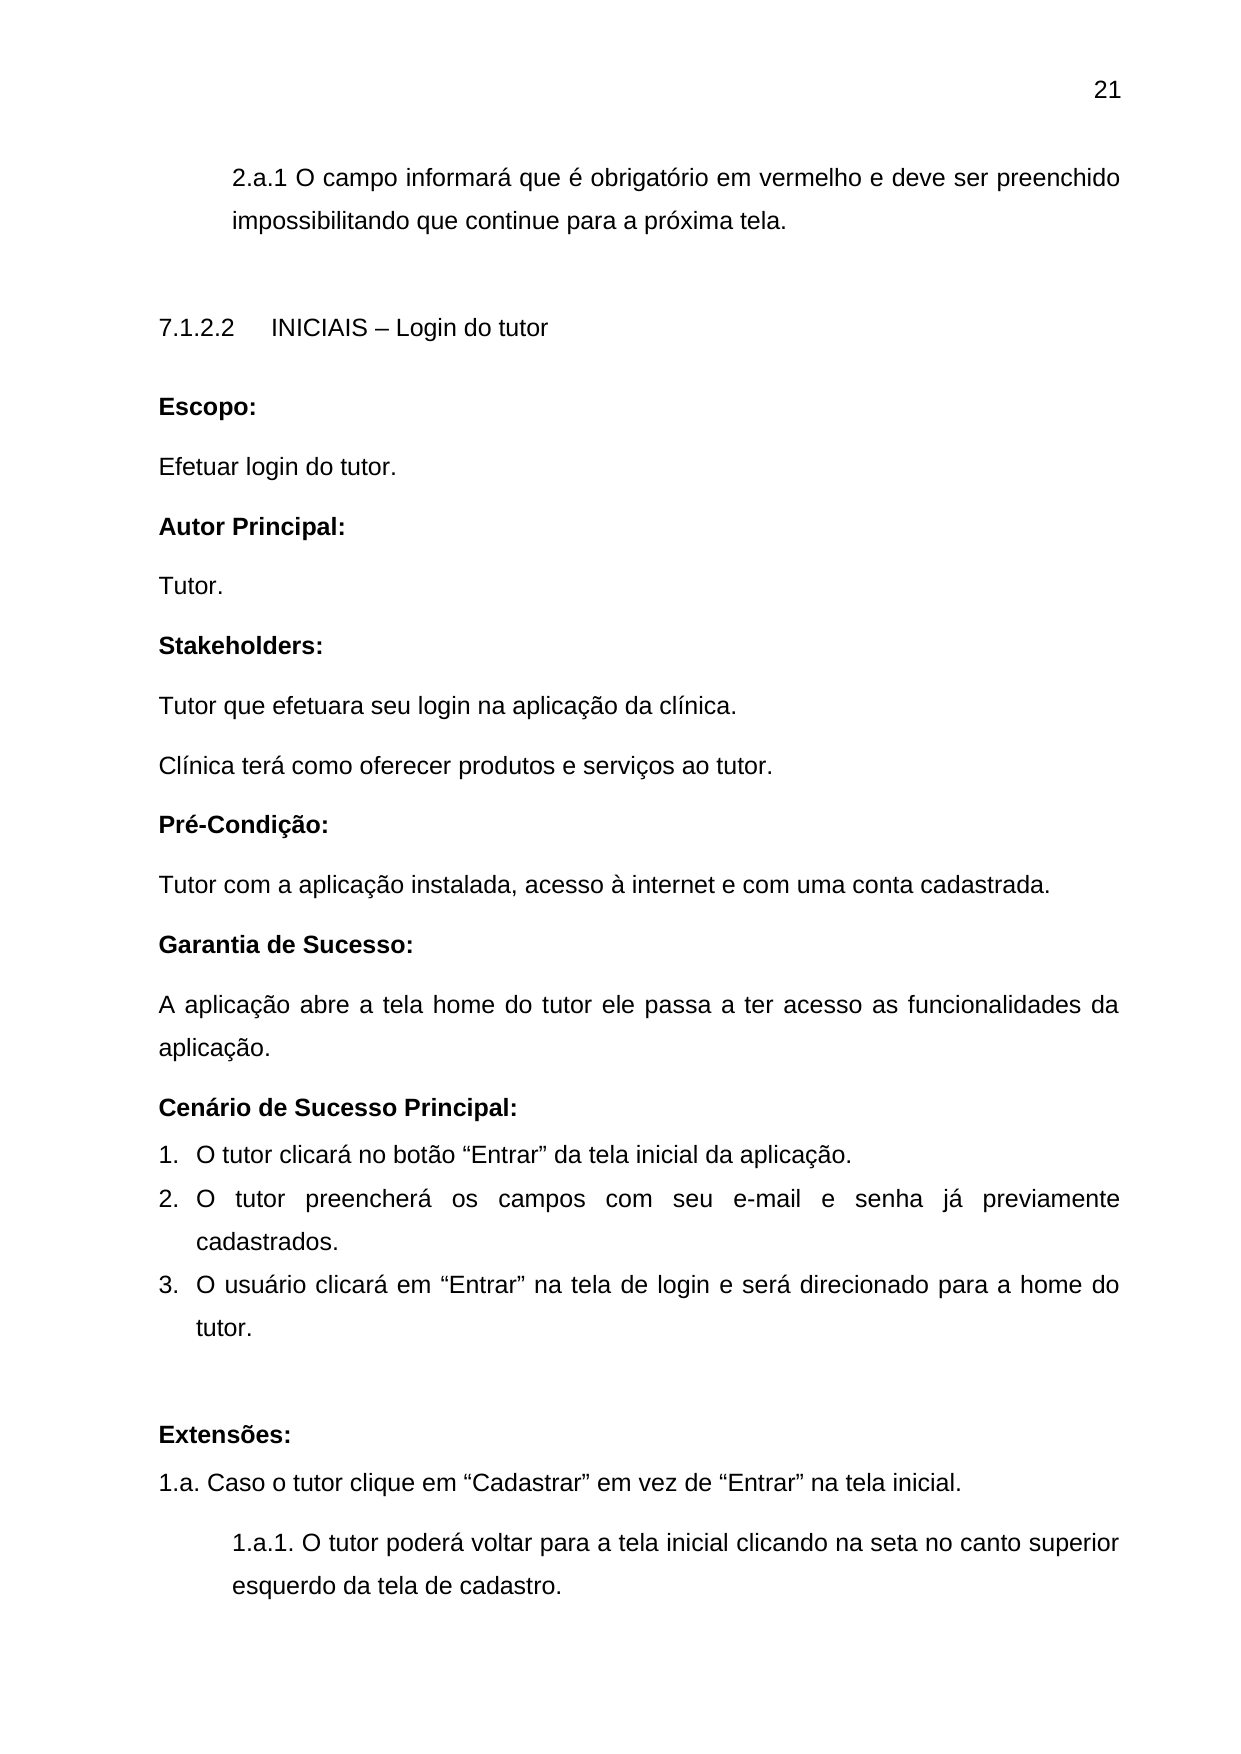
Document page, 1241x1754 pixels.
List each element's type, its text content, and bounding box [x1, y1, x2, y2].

text Tutor. [158, 571, 1121, 600]
text Garantia de Sucesso: [158, 930, 1121, 959]
text Tutor com a aplicação instalada, acesso à internet e com uma conta cadastrada. [158, 870, 1121, 899]
text Efetuar login do tutor. [158, 452, 1121, 480]
text Cenário de Sucesso Principal: [158, 1093, 1121, 1121]
text Pré-Condição: [158, 810, 1121, 839]
list O tutor clicará no botão “Entrar” da tela inicial da aplicação. [158, 1140, 1121, 1169]
text Clínica terá como oferecer produtos e serviços ao tutor. [158, 751, 1121, 779]
text Escopo: [158, 392, 1121, 421]
text Autor Principal: [158, 511, 1121, 540]
subtitle INICIAIS – Login do tutor [158, 313, 1121, 342]
text 1.a. Caso o tutor clique em “Cadastrar” em vez de “Entrar” na tela inicial. [158, 1468, 1121, 1497]
text 2.a.1 O campo informará que é obrigatório em vermelho e deve ser preenchido impossibilitando que continue para a próxima tela. [232, 162, 1121, 234]
text 1.a.1. O tutor poderá voltar para a tela inicial clicando na seta no canto superior esquerdo da tela de cadastro. [232, 1528, 1121, 1600]
list O tutor preencherá os campos com seu e-mail e senha já previamente cadastrados. [158, 1183, 1121, 1255]
text A aplicação abre a tela home do tutor ele passa a ter acesso as funcionalidades da aplicação. [158, 990, 1121, 1062]
text Stakeholders: [158, 631, 1121, 660]
list O usuário clicará em “Entrar” na tela de login e será direcionado para a home do tutor. [158, 1270, 1121, 1342]
text Extensões: [158, 1420, 1121, 1449]
text Tutor que efetuara seu login na aplicação da clínica. [158, 691, 1121, 719]
